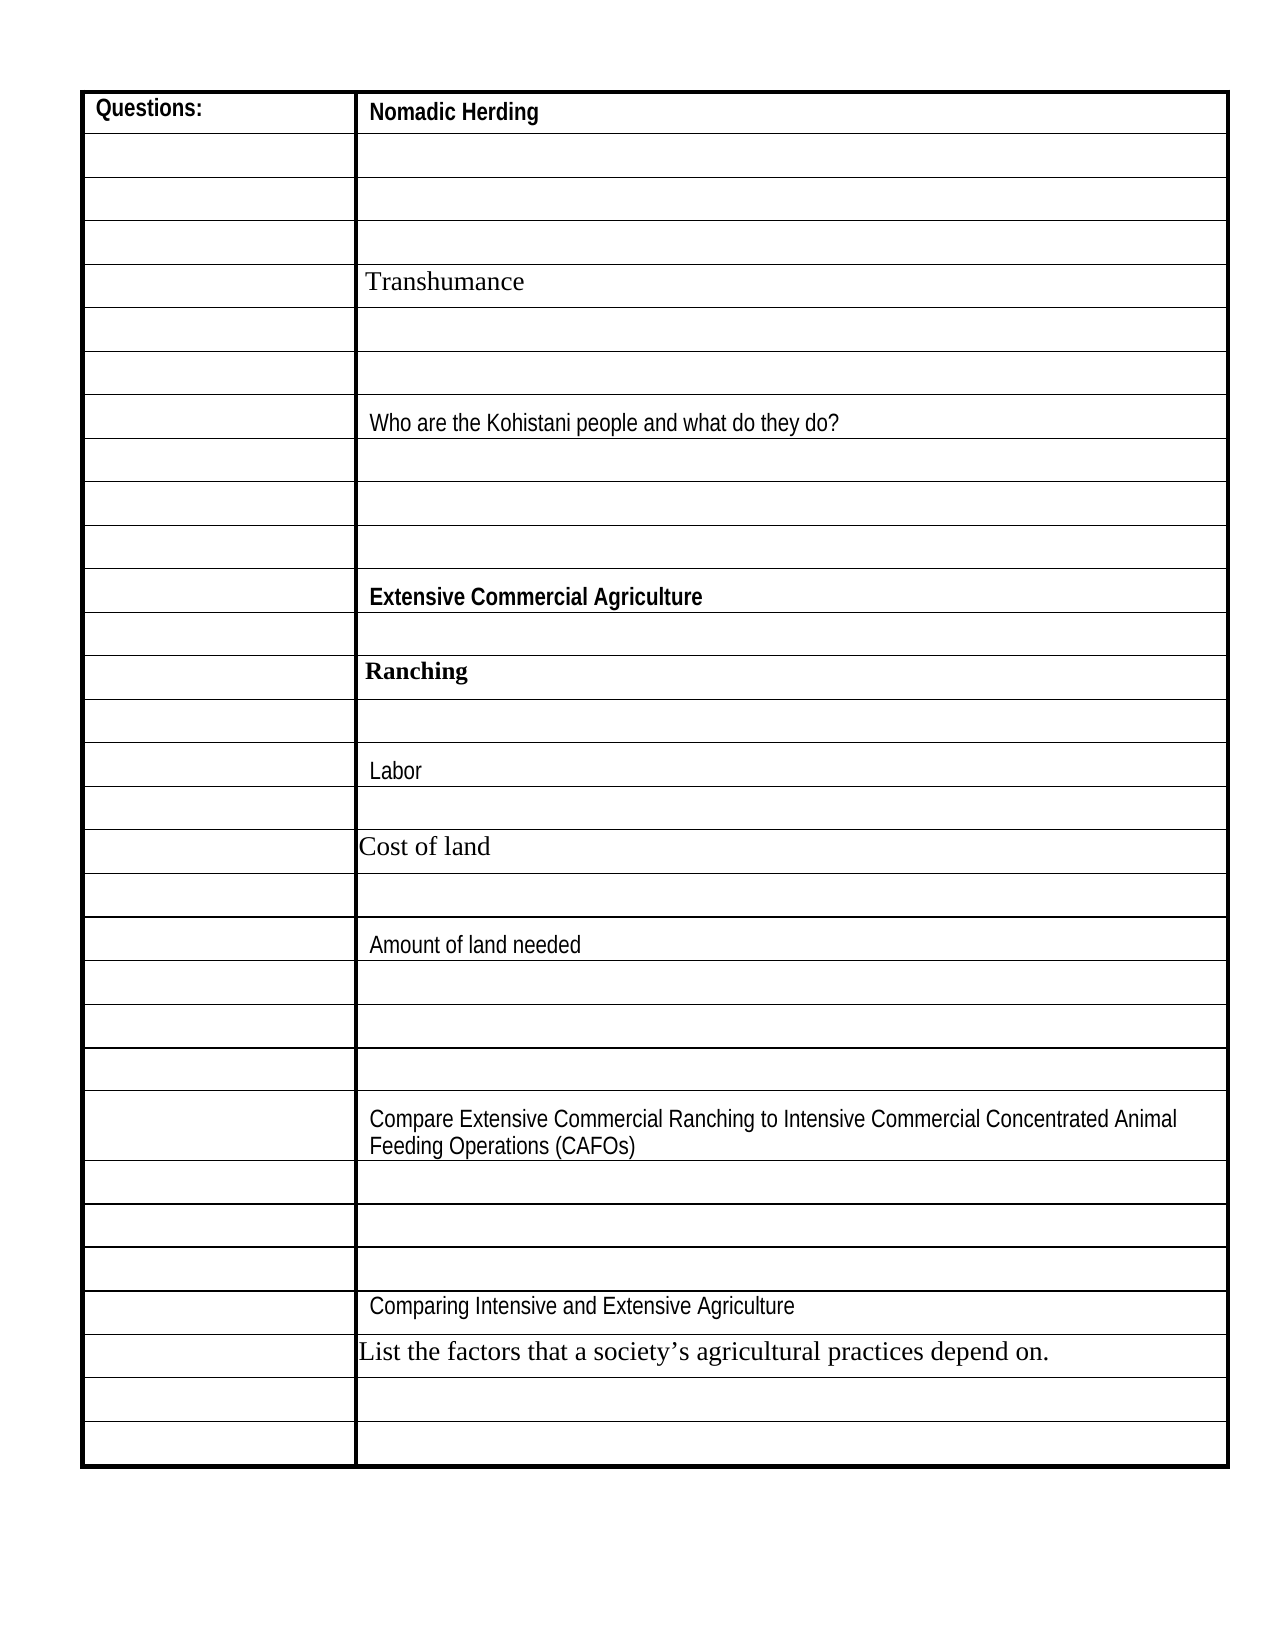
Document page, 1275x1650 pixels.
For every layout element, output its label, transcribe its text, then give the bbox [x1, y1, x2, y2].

table_cell [358, 1205, 1226, 1246]
table_cell [85, 787, 354, 829]
table_cell [358, 221, 1226, 264]
table_cell [85, 1292, 354, 1333]
table_cell [85, 1205, 354, 1246]
table_cell [85, 1248, 354, 1290]
table_cell [358, 1248, 1226, 1290]
table_cell [358, 178, 1226, 220]
table_cell [85, 221, 354, 264]
table_cell [358, 439, 1226, 481]
table_cell [358, 134, 1226, 177]
table_cell [85, 743, 354, 786]
table_cell [358, 352, 1226, 394]
table_cell [85, 700, 354, 742]
table_cell [358, 1378, 1226, 1421]
table_cell [85, 134, 354, 177]
table_cell Cost of land [358, 830, 1226, 873]
table_cell Comparing Intensive and Extensive Agriculture [358, 1292, 1226, 1333]
table_cell [85, 1005, 354, 1047]
table_cell [358, 961, 1226, 1003]
table_cell [85, 395, 354, 438]
table_cell [358, 787, 1226, 829]
table_cell [358, 613, 1226, 655]
table_cell [85, 1422, 354, 1464]
table_cell [85, 352, 354, 394]
table_cell Extensive Commercial Agriculture [358, 569, 1226, 612]
table_cell Labor [358, 743, 1226, 786]
table_header Nomadic Herding [358, 94, 1226, 133]
table_cell [85, 1161, 354, 1203]
table_cell [85, 961, 354, 1003]
table_cell [85, 1091, 354, 1160]
table_cell [85, 308, 354, 351]
table_cell [85, 874, 354, 916]
table_cell [85, 439, 354, 481]
table_cell [85, 569, 354, 612]
table_cell [85, 613, 354, 655]
table_header Questions: [85, 94, 354, 133]
table_cell [358, 1049, 1226, 1090]
table_cell [85, 526, 354, 568]
table_cell Amount of land needed [358, 918, 1226, 960]
table_cell [358, 1422, 1226, 1464]
table_cell [358, 1005, 1226, 1047]
table_cell [85, 830, 354, 873]
table_cell [85, 265, 354, 307]
table_cell [358, 308, 1226, 351]
table_cell [358, 1161, 1226, 1203]
table_cell [358, 874, 1226, 916]
table_cell [358, 526, 1226, 568]
table_cell [85, 918, 354, 960]
table_cell Who are the Kohistani people and what do they do? [358, 395, 1226, 438]
table_cell [358, 482, 1226, 525]
table_cell [85, 178, 354, 220]
table_cell [85, 656, 354, 699]
table_cell [358, 700, 1226, 742]
table_cell List the factors that a society’s agricultural practices depend on. [358, 1335, 1226, 1377]
table_cell [85, 1378, 354, 1421]
table_cell Ranching [358, 656, 1226, 699]
table_cell [85, 1335, 354, 1377]
table_cell Transhumance [358, 265, 1226, 307]
table_cell Compare Extensive Commercial Ranching to Intensive Commercial Concentrated Animal Feeding Operations (CAFOs) [358, 1091, 1226, 1160]
table_cell [85, 482, 354, 525]
table_cell [85, 1049, 354, 1090]
